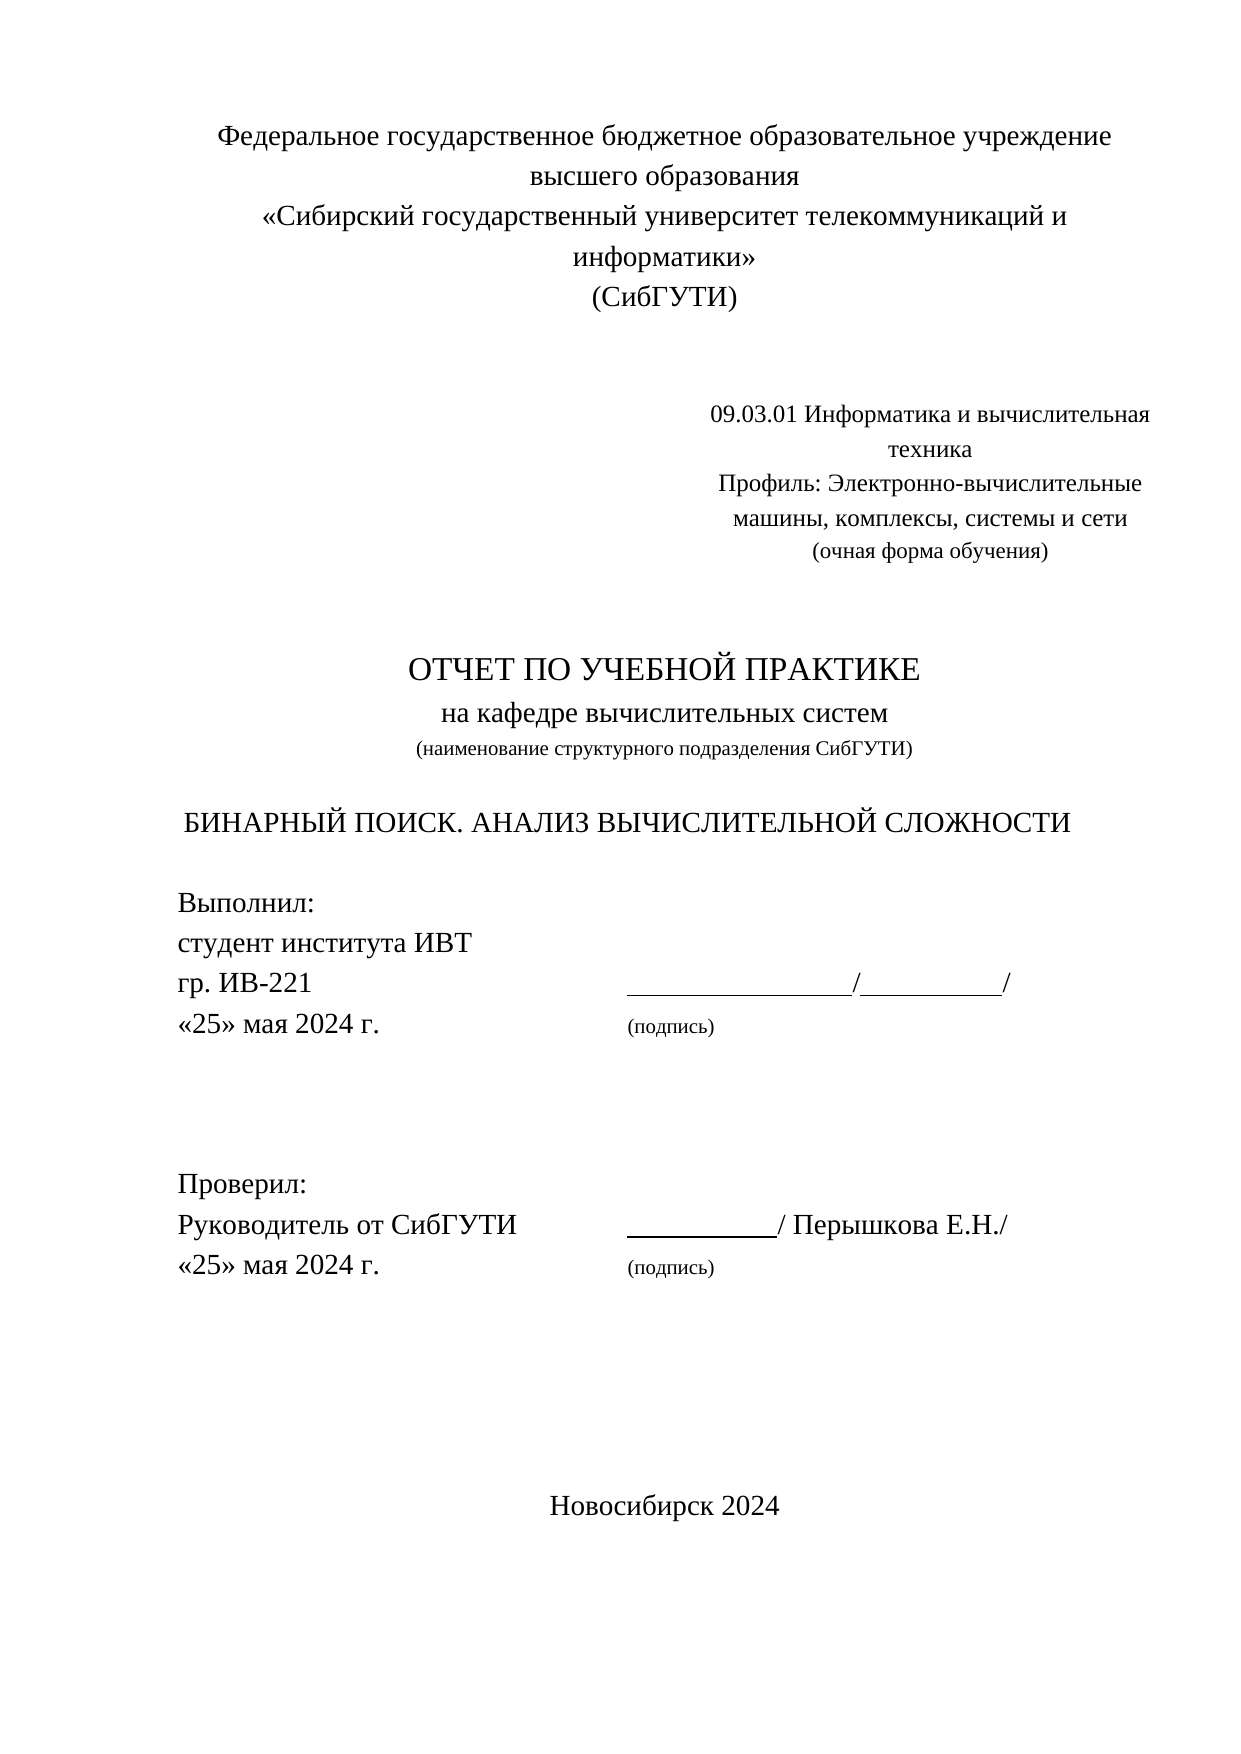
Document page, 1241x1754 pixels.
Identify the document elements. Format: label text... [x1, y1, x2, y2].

text гр. ИВ-221 / / [177, 966, 1078, 999]
text «Сибирский государственный университет телекоммуникаций и [177, 198, 1152, 232]
text Новосибирск 2024 [177, 1488, 1152, 1522]
text Руководитель от СибГУТИ / Перышкова Е.Н./ [177, 1207, 1078, 1240]
text «25» мая 2024 г. (подпись) [177, 1247, 1078, 1281]
text «25» мая 2024 г. (подпись) [177, 1006, 1078, 1039]
text (наименование структурного подразделения СибГУТИ) [177, 736, 1152, 760]
text ОТЧЕТ ПО учебной ПРАКТИКЕ [177, 649, 1152, 688]
text (СибГУТИ) [177, 279, 1152, 312]
text Выполнил: [177, 885, 1078, 919]
text БИНАРНЫЙ ПОИСК. АНАЛИЗ ВЫЧИСЛИТЕЛЬНОЙ СЛОЖНОСТИ [177, 805, 1078, 838]
text Профиль: Электронно-вычислительные машины, комплексы, системы и сети [709, 468, 1152, 532]
text на кафедре вычислительных систем [177, 695, 1152, 729]
text Проверил: [177, 1167, 1078, 1200]
text высшего образования [177, 158, 1152, 192]
text (очная форма обучения) [709, 537, 1152, 564]
text студент института ИВТ [177, 925, 1078, 959]
text 09.03.01 Информатика и вычислительная техника [709, 399, 1152, 463]
text информатики» [177, 239, 1152, 272]
text Федеральное государственное бюджетное образовательное учреждение [177, 118, 1152, 152]
